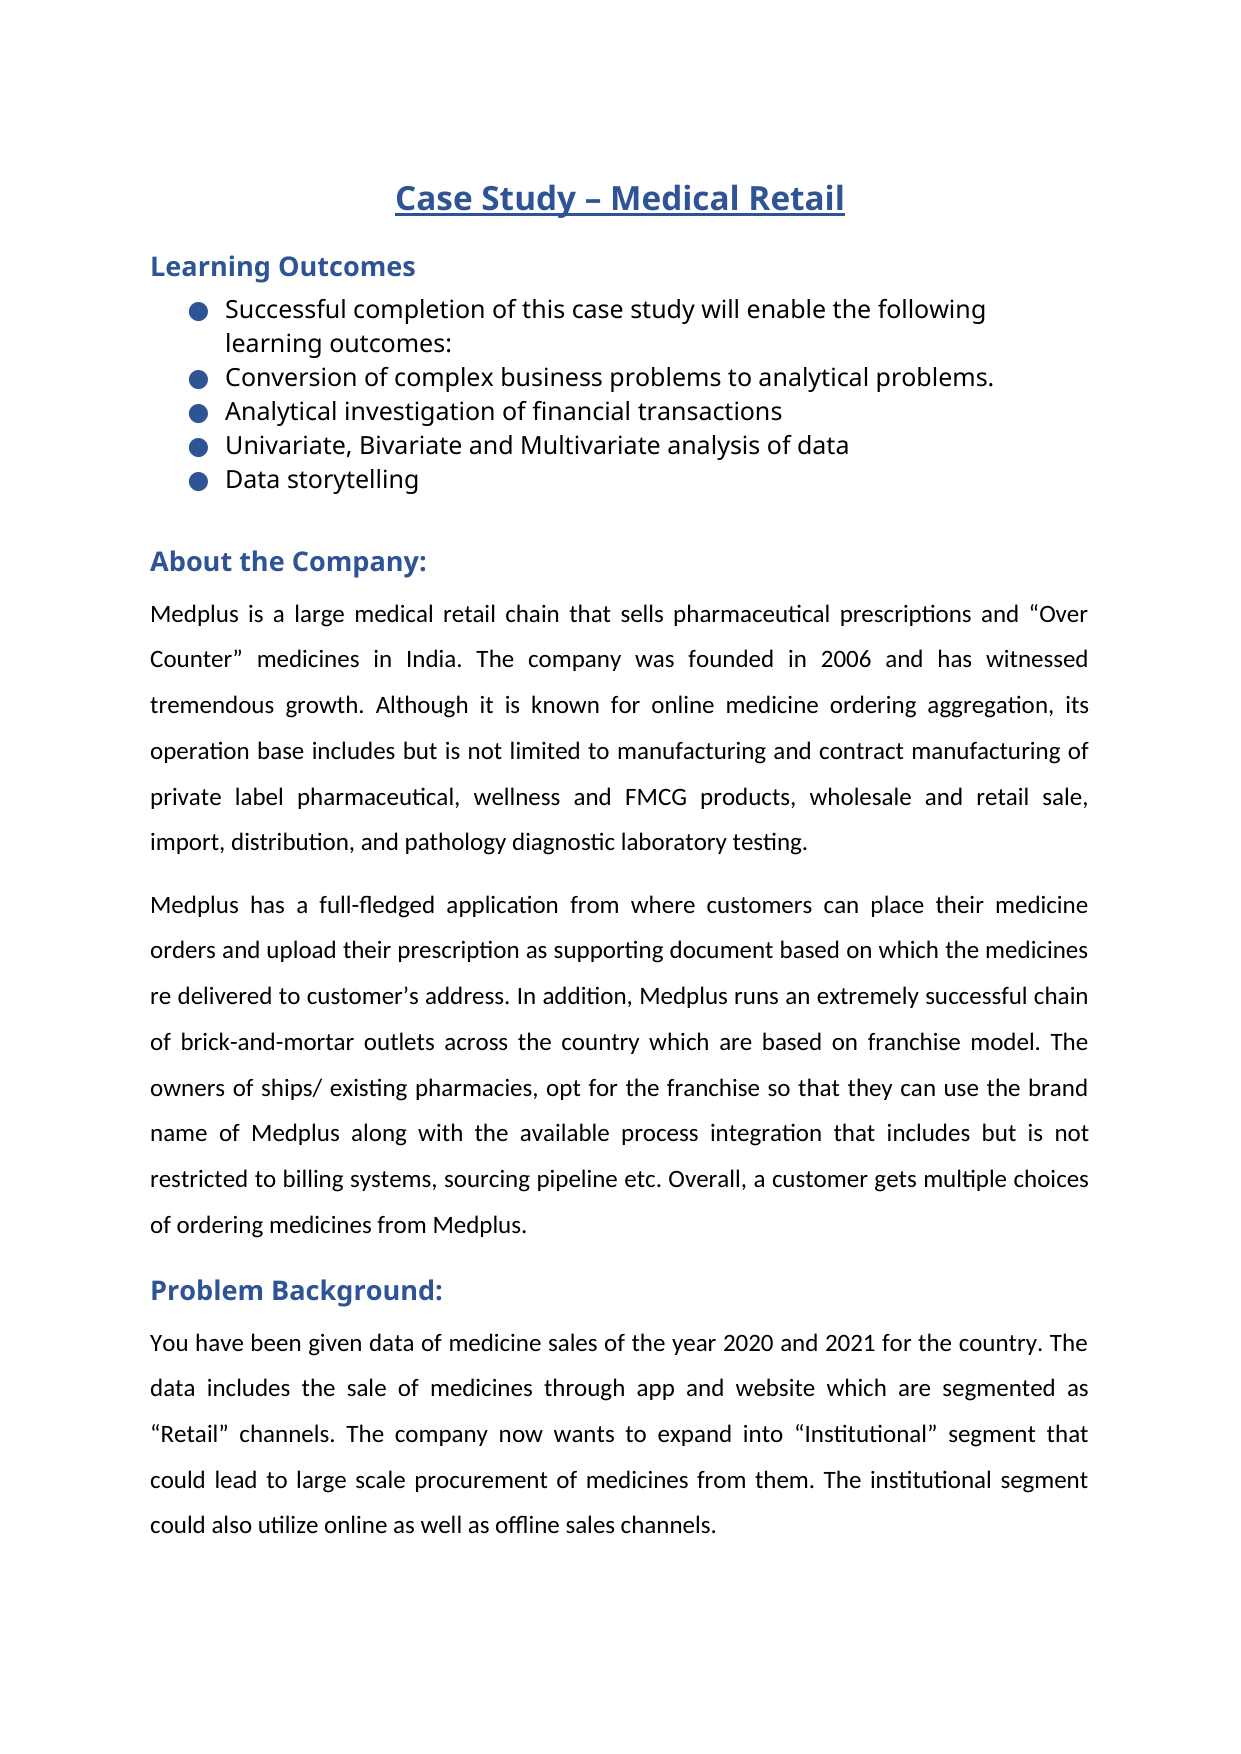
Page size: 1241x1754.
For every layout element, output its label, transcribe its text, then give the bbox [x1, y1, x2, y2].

subtitle Successful completion of this case study will enable the following learning outcomes: [187, 291, 1090, 359]
subtitle Conversion of complex business problems to analytical problems. [187, 359, 1090, 393]
subtitle Univariate, Bivariate and Multivariate analysis of data [187, 427, 1090, 462]
subtitle Problem Background: [150, 1271, 1090, 1308]
subtitle Analytical investigation of financial transactions [187, 393, 1090, 427]
subtitle Case Study – Medical Retail [150, 175, 1090, 220]
subtitle About the Company: [150, 542, 1090, 579]
text You have been given data of medicine sales of the year 2020 and 2021 for the country. The data includes the sale of medicines through app and website which are segmented as “Retail” channels. The company now wants to expand into “Institutional” segment that could lead to large scale procurement of medicines from them. The institutional segment could also utilize online as well as offline sales channels. [150, 1327, 1090, 1540]
text Medplus has a full-fledged application from where customers can place their medicine orders and upload their prescription as supporting document based on which the medicines re delivered to customer’s address. In addition, Medplus runs an extremely successful chain of brick-and-mortar outlets across the country which are based on franchise model. The owners of ships/ existing pharmacies, opt for the franchise so that they can use the brand name of Medplus along with the available process integration that includes but is not restricted to billing systems, sourcing pipeline etc. Overall, a customer gets multiple choices of ordering medicines from Medplus. [150, 889, 1090, 1239]
subtitle Learning Outcomes [150, 247, 1090, 284]
subtitle Data storytelling [187, 462, 1090, 496]
text Medplus is a large medical retail chain that sells pharmaceutical prescriptions and “Over Counter” medicines in India. The company was founded in 2006 and has witnessed tremendous growth. Although it is known for online medicine ordering aggregation, its operation base includes but is not limited to manufacturing and contract manufacturing of private label pharmaceutical, wellness and FMCG products, wholesale and retail sale, import, distribution, and pathology diagnostic laboratory testing. [150, 598, 1090, 857]
